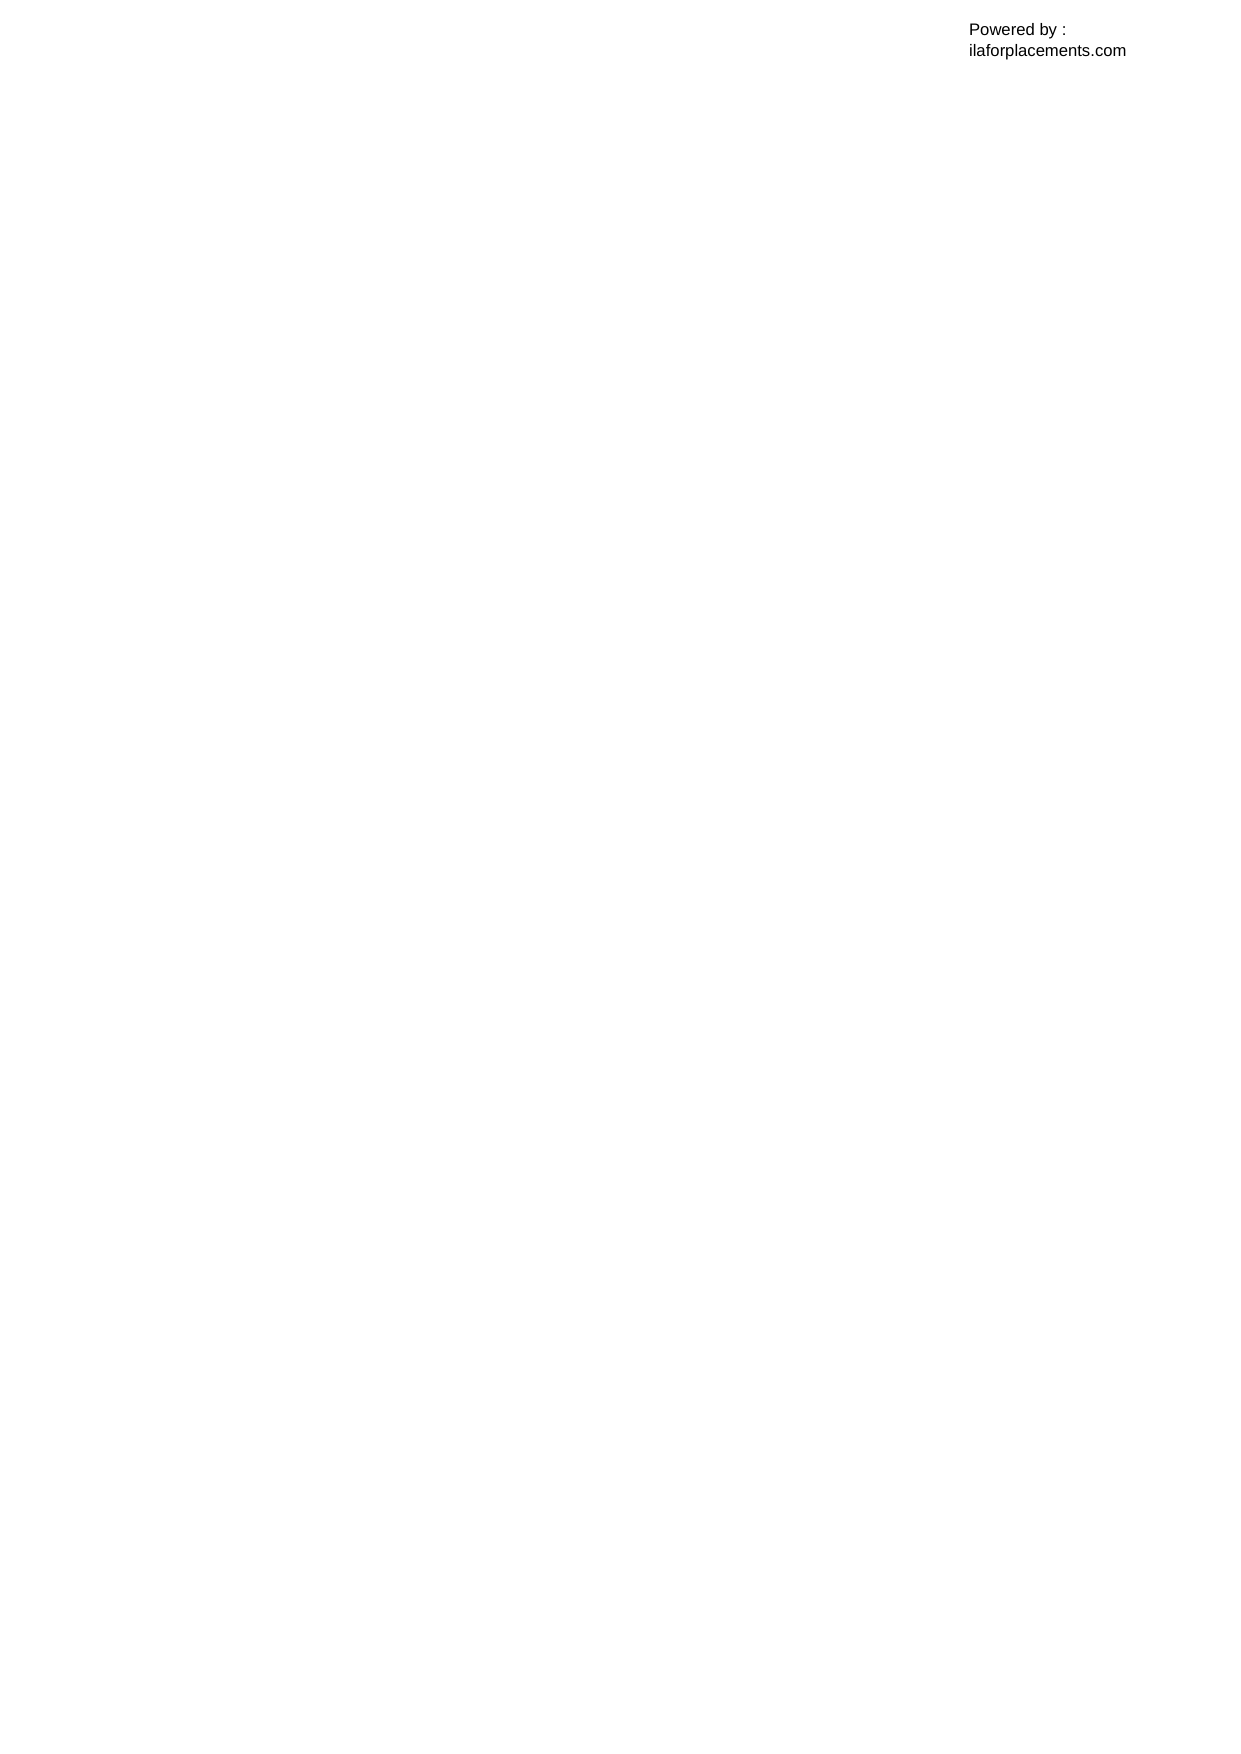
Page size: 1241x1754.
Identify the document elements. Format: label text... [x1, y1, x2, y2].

text Powered by : ilaforplacements.com [969, 20, 1226, 60]
